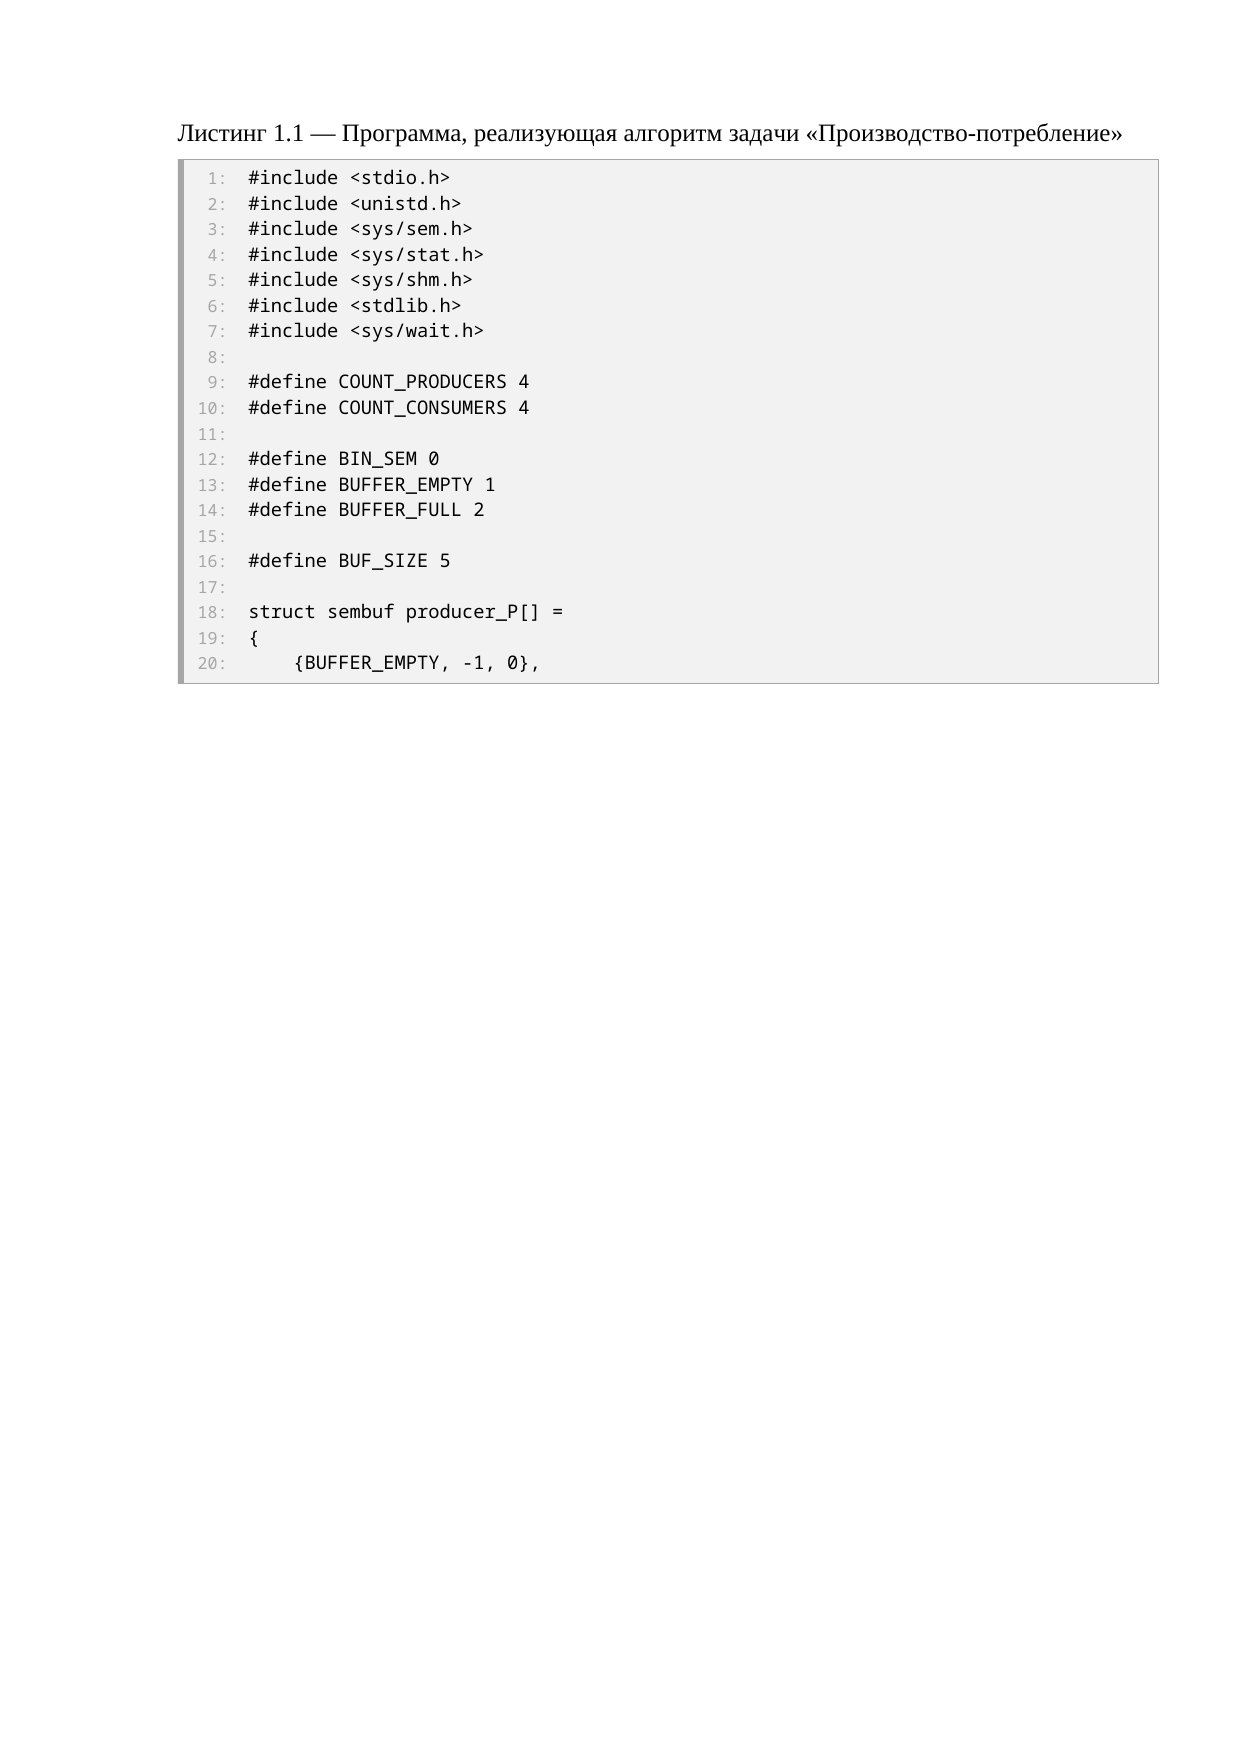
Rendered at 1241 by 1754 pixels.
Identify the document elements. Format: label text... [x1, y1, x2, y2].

title Листинг 1.1 — Программа, реализующая алгоритм задачи «Производство-потребление» [177, 118, 1152, 147]
list #include <sys/sem.h> [184, 210, 1158, 236]
list { [184, 619, 1158, 644]
list #define COUNT_PRODUCERS 4 [184, 363, 1158, 389]
list #define BUF_SIZE 5 [184, 542, 1158, 568]
list struct sembuf producer_P[] = [184, 593, 1158, 619]
list {BUFFER_EMPTY, -1, 0}, [184, 644, 1158, 683]
list #define BUFFER_EMPTY 1 [184, 466, 1158, 491]
list #include <sys/wait.h> [184, 312, 1158, 338]
list #include <sys/stat.h> [184, 236, 1158, 261]
list #include <sys/shm.h> [184, 261, 1158, 287]
list #define BUFFER_FULL 2 [184, 491, 1158, 517]
list #define COUNT_CONSUMERS 4 [184, 389, 1158, 414]
list #include <stdio.h> [184, 160, 1158, 185]
list #define BIN_SEM 0 [184, 440, 1158, 466]
list #include <unistd.h> [184, 185, 1158, 210]
list #include <stdlib.h> [184, 287, 1158, 312]
